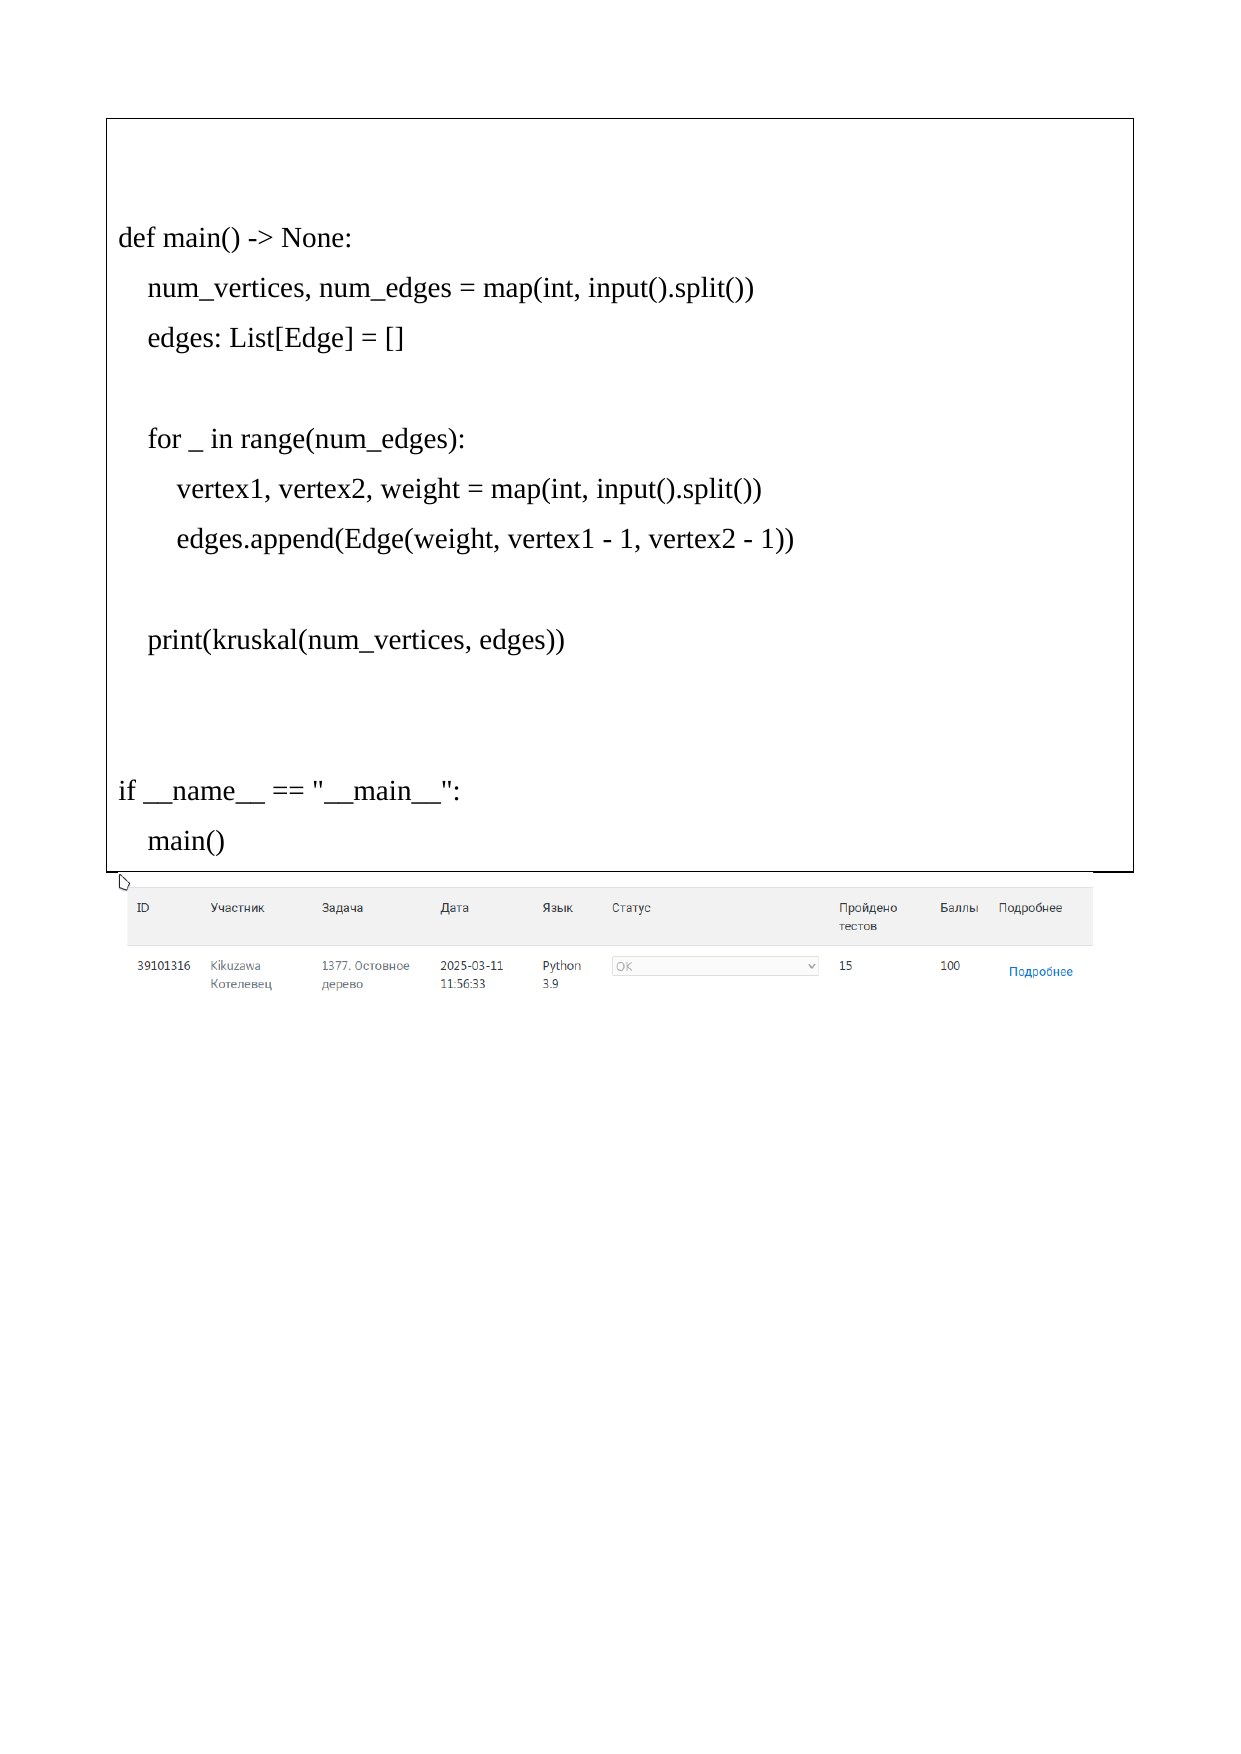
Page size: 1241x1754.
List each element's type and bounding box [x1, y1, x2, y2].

picture [118, 872, 1094, 1021]
table_header [107, 119, 1133, 871]
